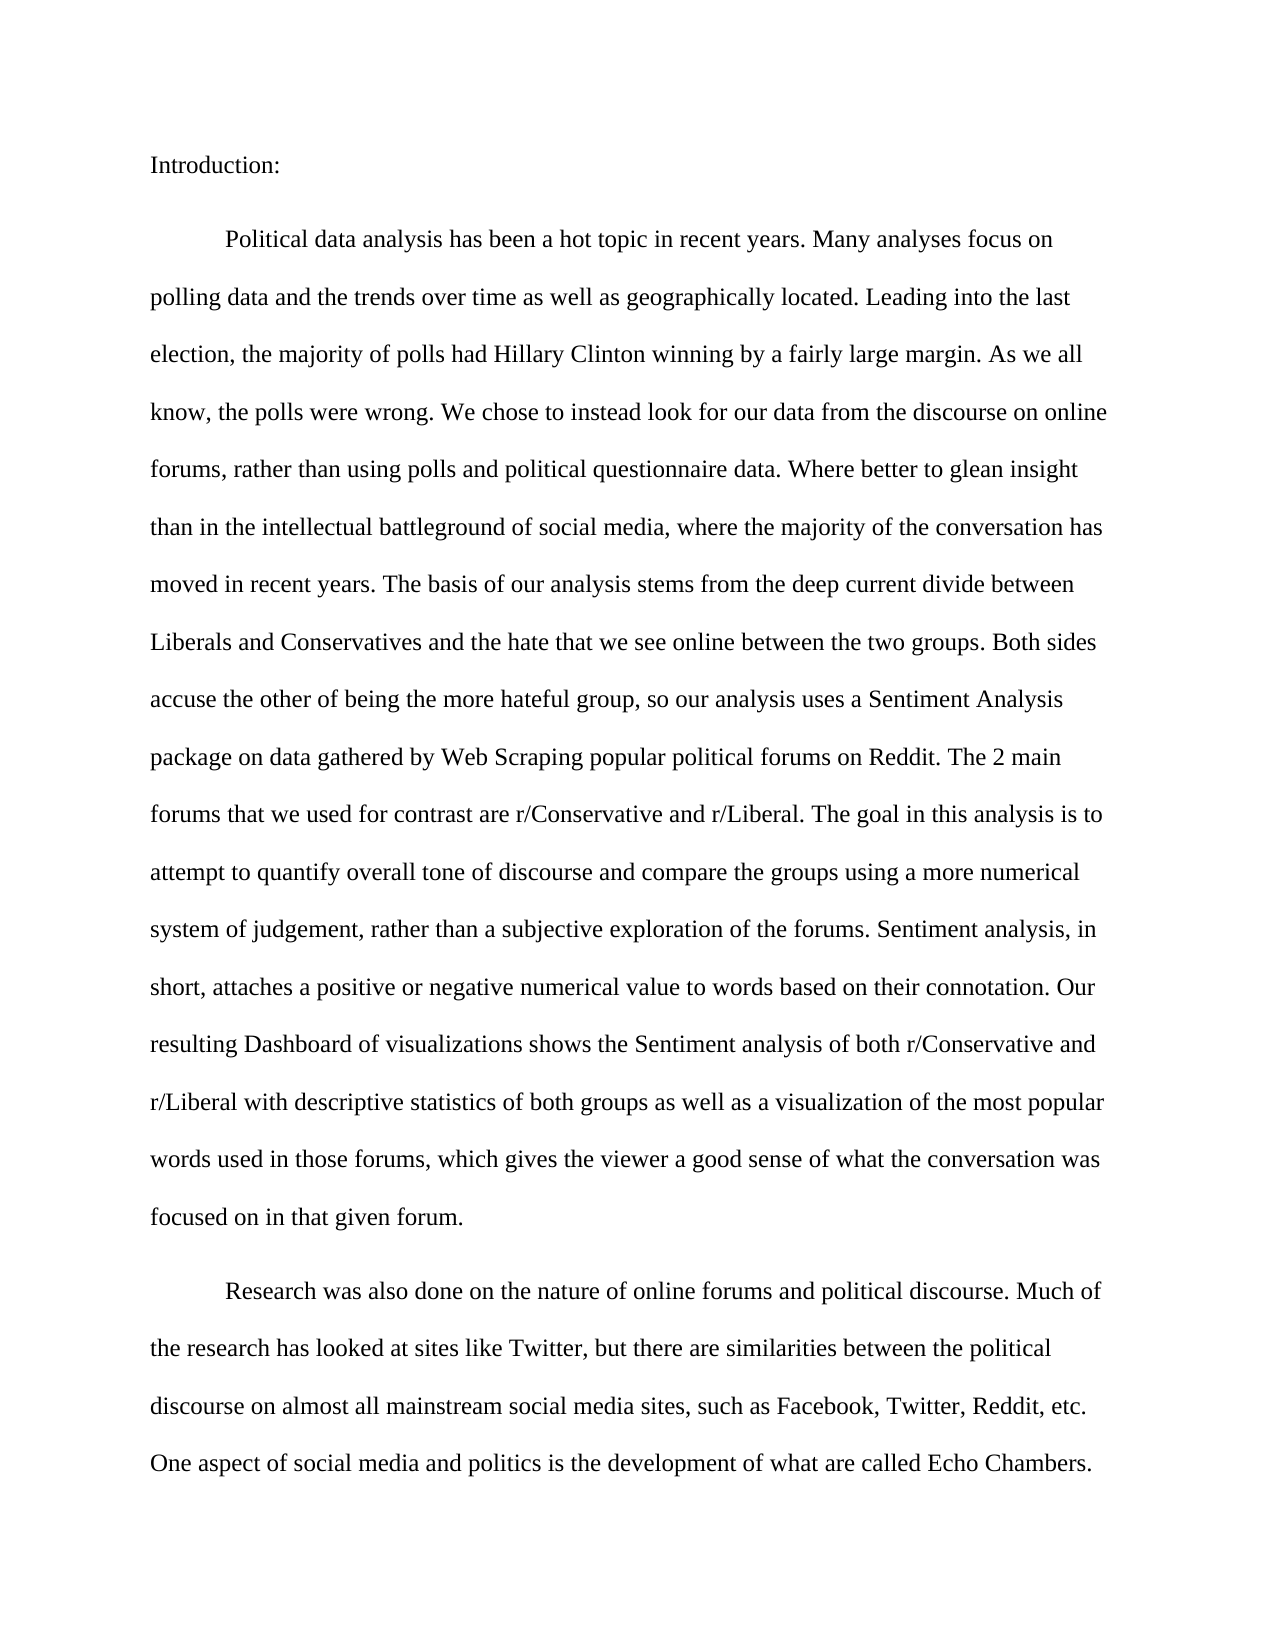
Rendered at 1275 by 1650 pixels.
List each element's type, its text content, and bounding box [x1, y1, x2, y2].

text Introduction: [150, 150, 1125, 179]
text Political data analysis has been a hot topic in recent years. Many analyses focus on polling data and the trends over time as well as geographically located. Leading into the last election, the majority of polls had Hillary Clinton winning by a fairly large margin. As we all know, the polls were wrong. We chose to instead look for our data from the discourse on online forums, rather than using polls and political questionnaire data. Where better to glean insight than in the intellectual battleground of social media, where the majority of the conversation has moved in recent years. The basis of our analysis stems from the deep current divide between Liberals and Conservatives and the hate that we see online between the two groups. Both sides accuse the other of being the more hateful group, so our analysis uses a Sentiment Analysis package on data gathered by Web Scraping popular political forums on Reddit. The 2 main forums that we used for contrast are r/Conservative and r/Liberal. The goal in this analysis is to attempt to quantify overall tone of discourse and compare the groups using a more numerical system of judgement, rather than a subjective exploration of the forums. Sentiment analysis, in short, attaches a positive or negative numerical value to words based on their connotation. Our resulting Dashboard of visualizations shows the Sentiment analysis of both r/Conservative and r/Liberal with descriptive statistics of both groups as well as a visualization of the most popular words used in those forums, which gives the viewer a good sense of what the conversation was focused on in that given forum. [150, 224, 1125, 1230]
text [150, 1276, 1125, 1477]
